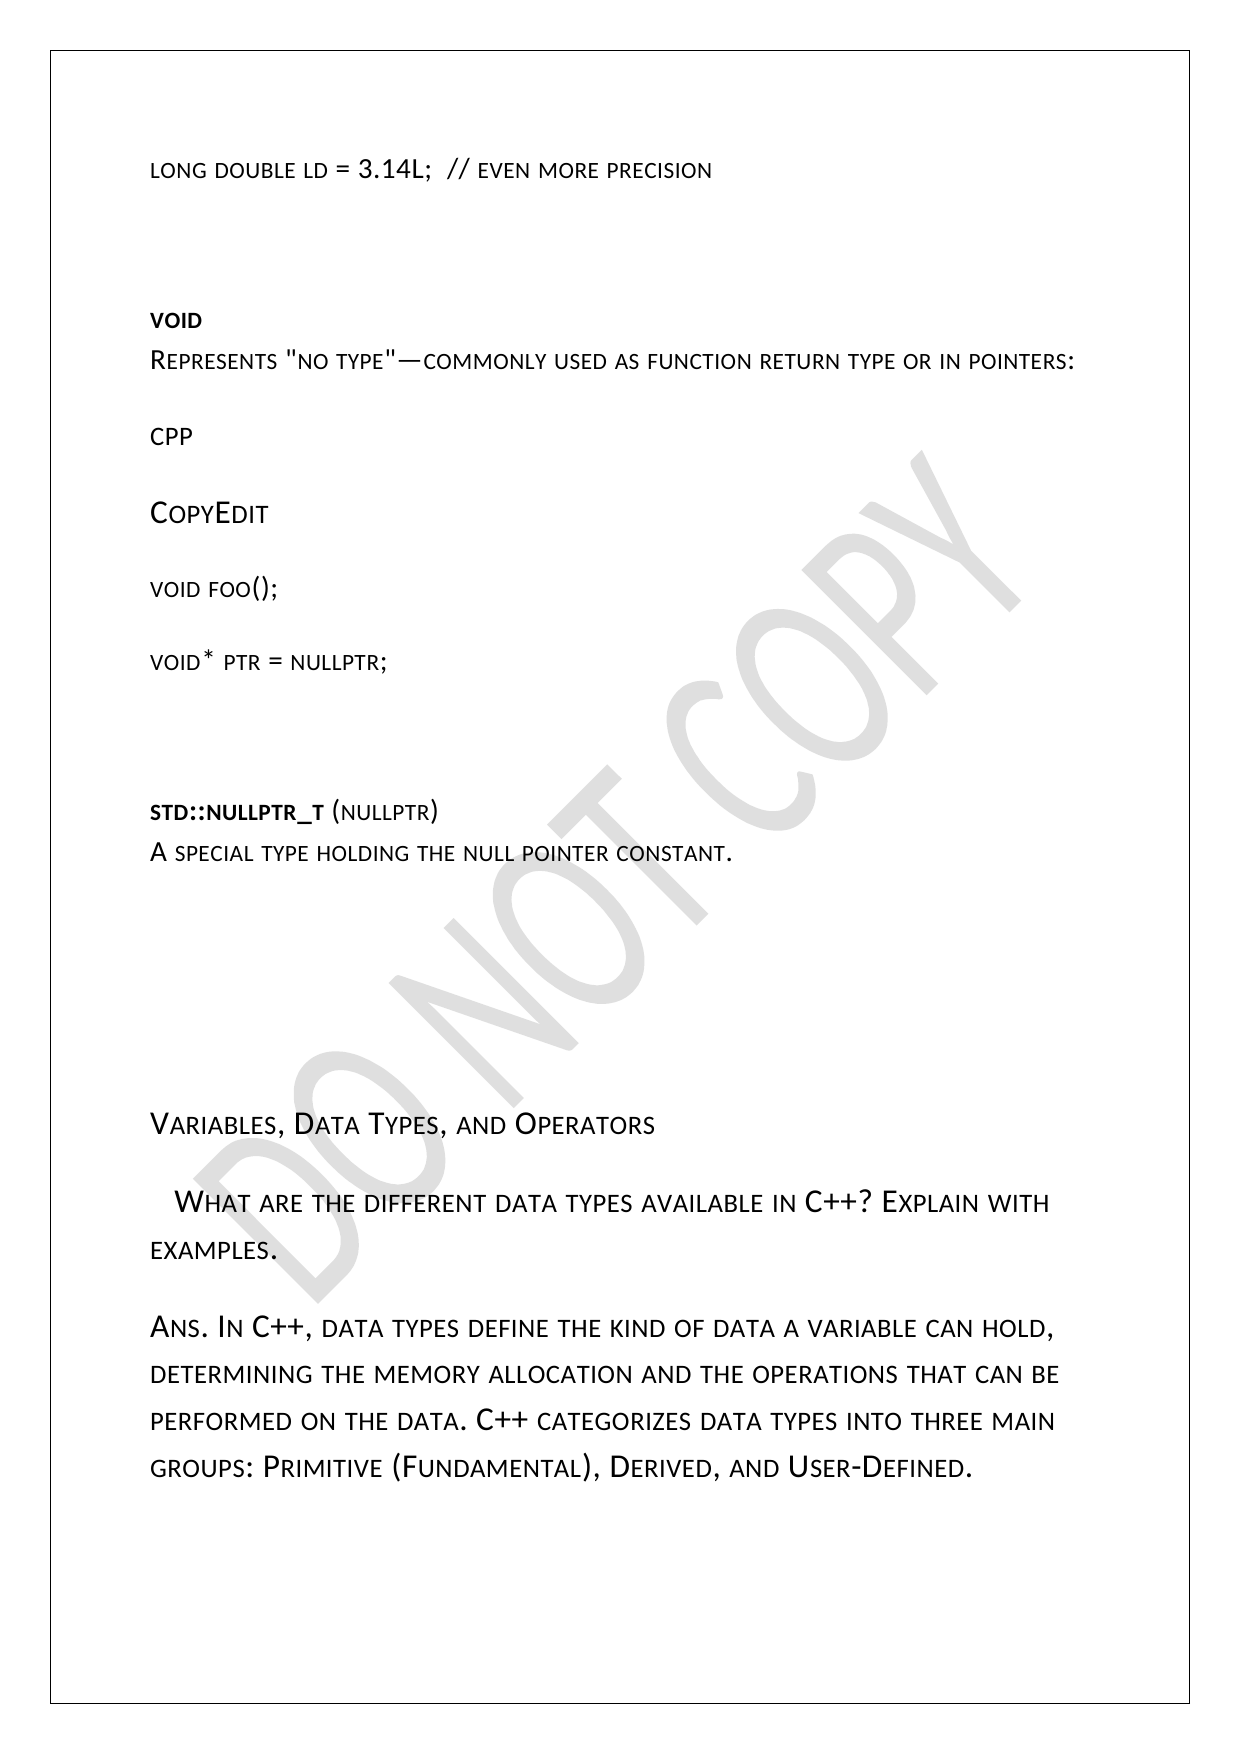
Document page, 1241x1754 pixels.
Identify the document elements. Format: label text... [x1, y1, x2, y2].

subtitle Variables, Data Types, and Operators [150, 1102, 1090, 1143]
subtitle void* ptr = nullptr; [150, 642, 1090, 677]
subtitle void Represents "no type"—commonly used as function return type or in pointers: [150, 300, 1090, 377]
subtitle CopyEdit [150, 491, 1090, 532]
subtitle std::nullptr_t (nullptr) A special type holding the null pointer constant. [150, 792, 1090, 909]
subtitle cpp [150, 413, 1090, 454]
subtitle long double ld = 3.14L; // even more precision [150, 150, 1090, 186]
subtitle What are the different data types available in C++? Explain with examples. [150, 1180, 1090, 1267]
subtitle void foo(); [150, 569, 1090, 605]
subtitle Ans. In C++, data types define the kind of data a variable can hold, determining the memory allocation and the operations that can be performed on the data. C++ categorizes data types into three main groups: Primitive (Fundamental), Derived, and User-Defined. [150, 1305, 1090, 1486]
